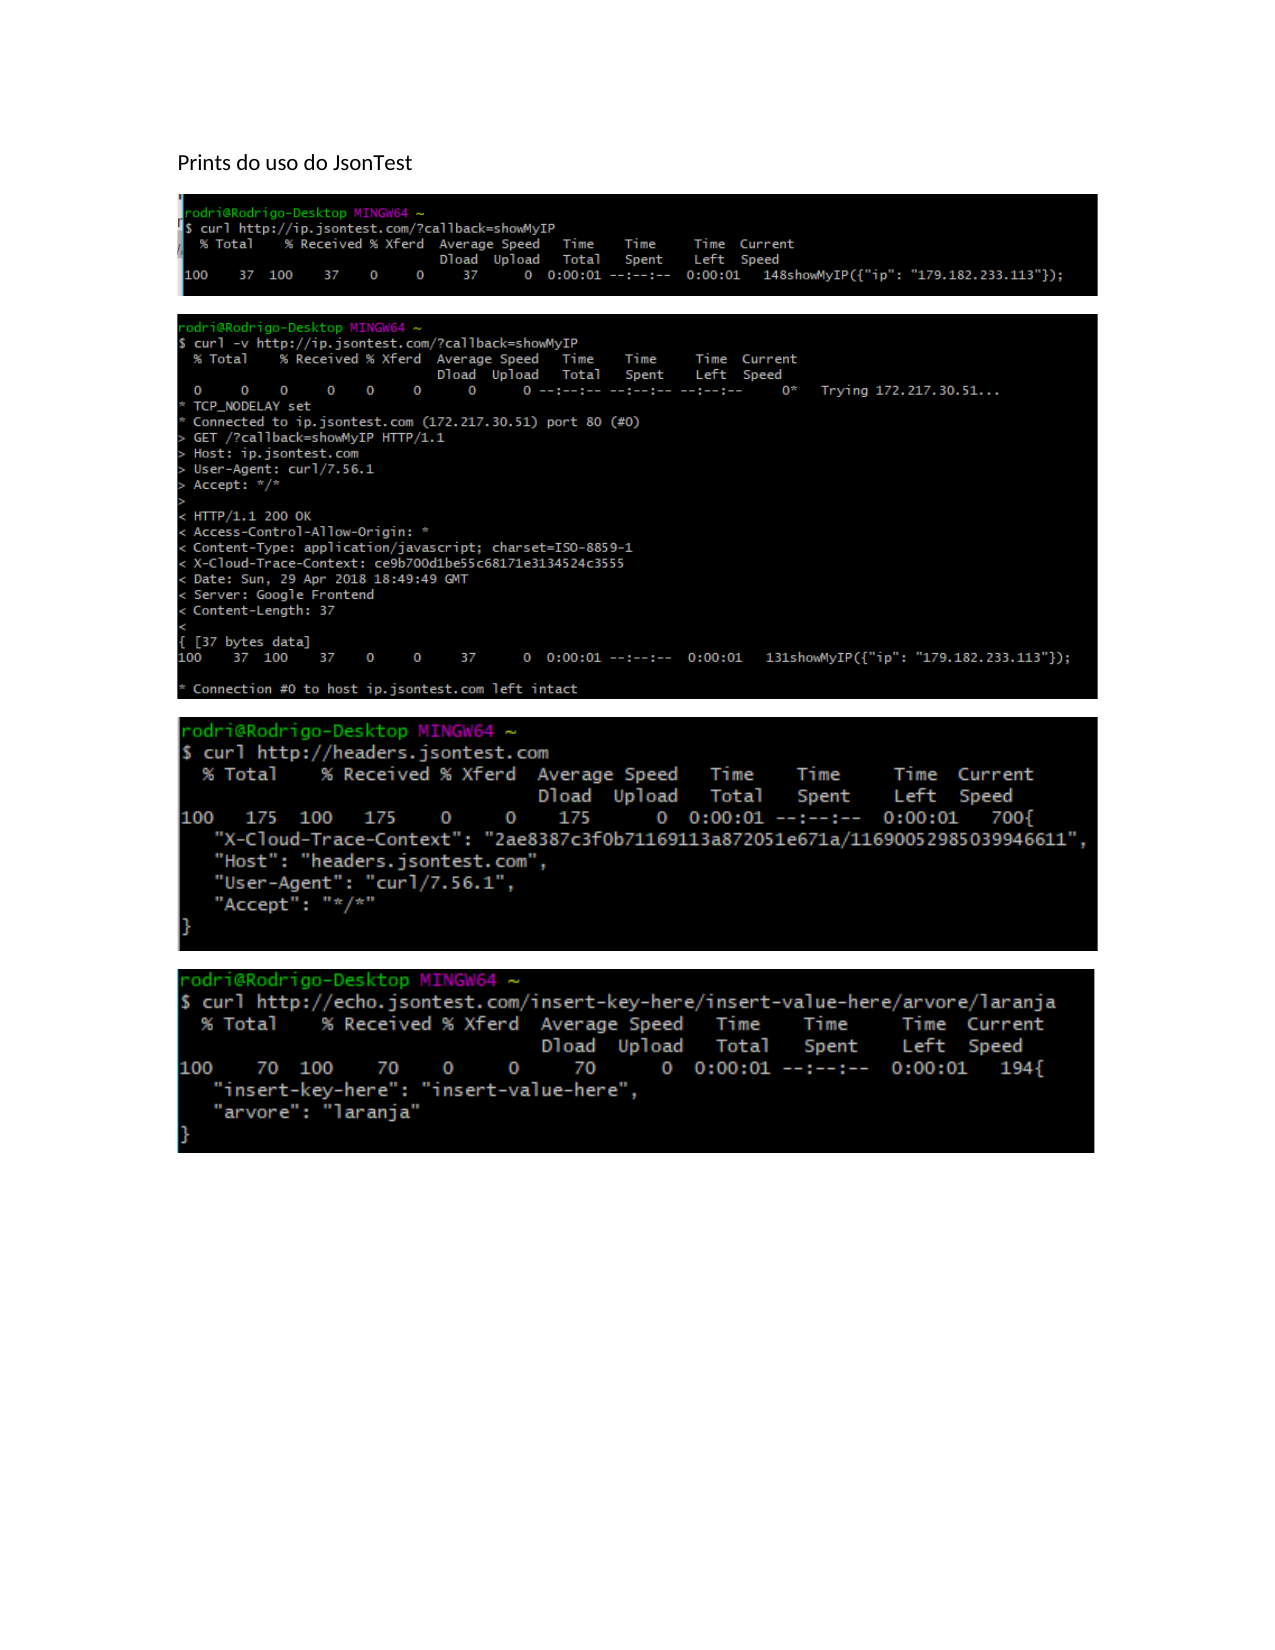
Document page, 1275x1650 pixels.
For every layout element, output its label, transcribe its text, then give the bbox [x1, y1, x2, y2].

picture [177, 314, 1098, 699]
picture [177, 194, 1098, 296]
text Prints do uso do JsonTest [177, 148, 1098, 176]
picture [177, 717, 1098, 951]
picture [177, 969, 1095, 1153]
